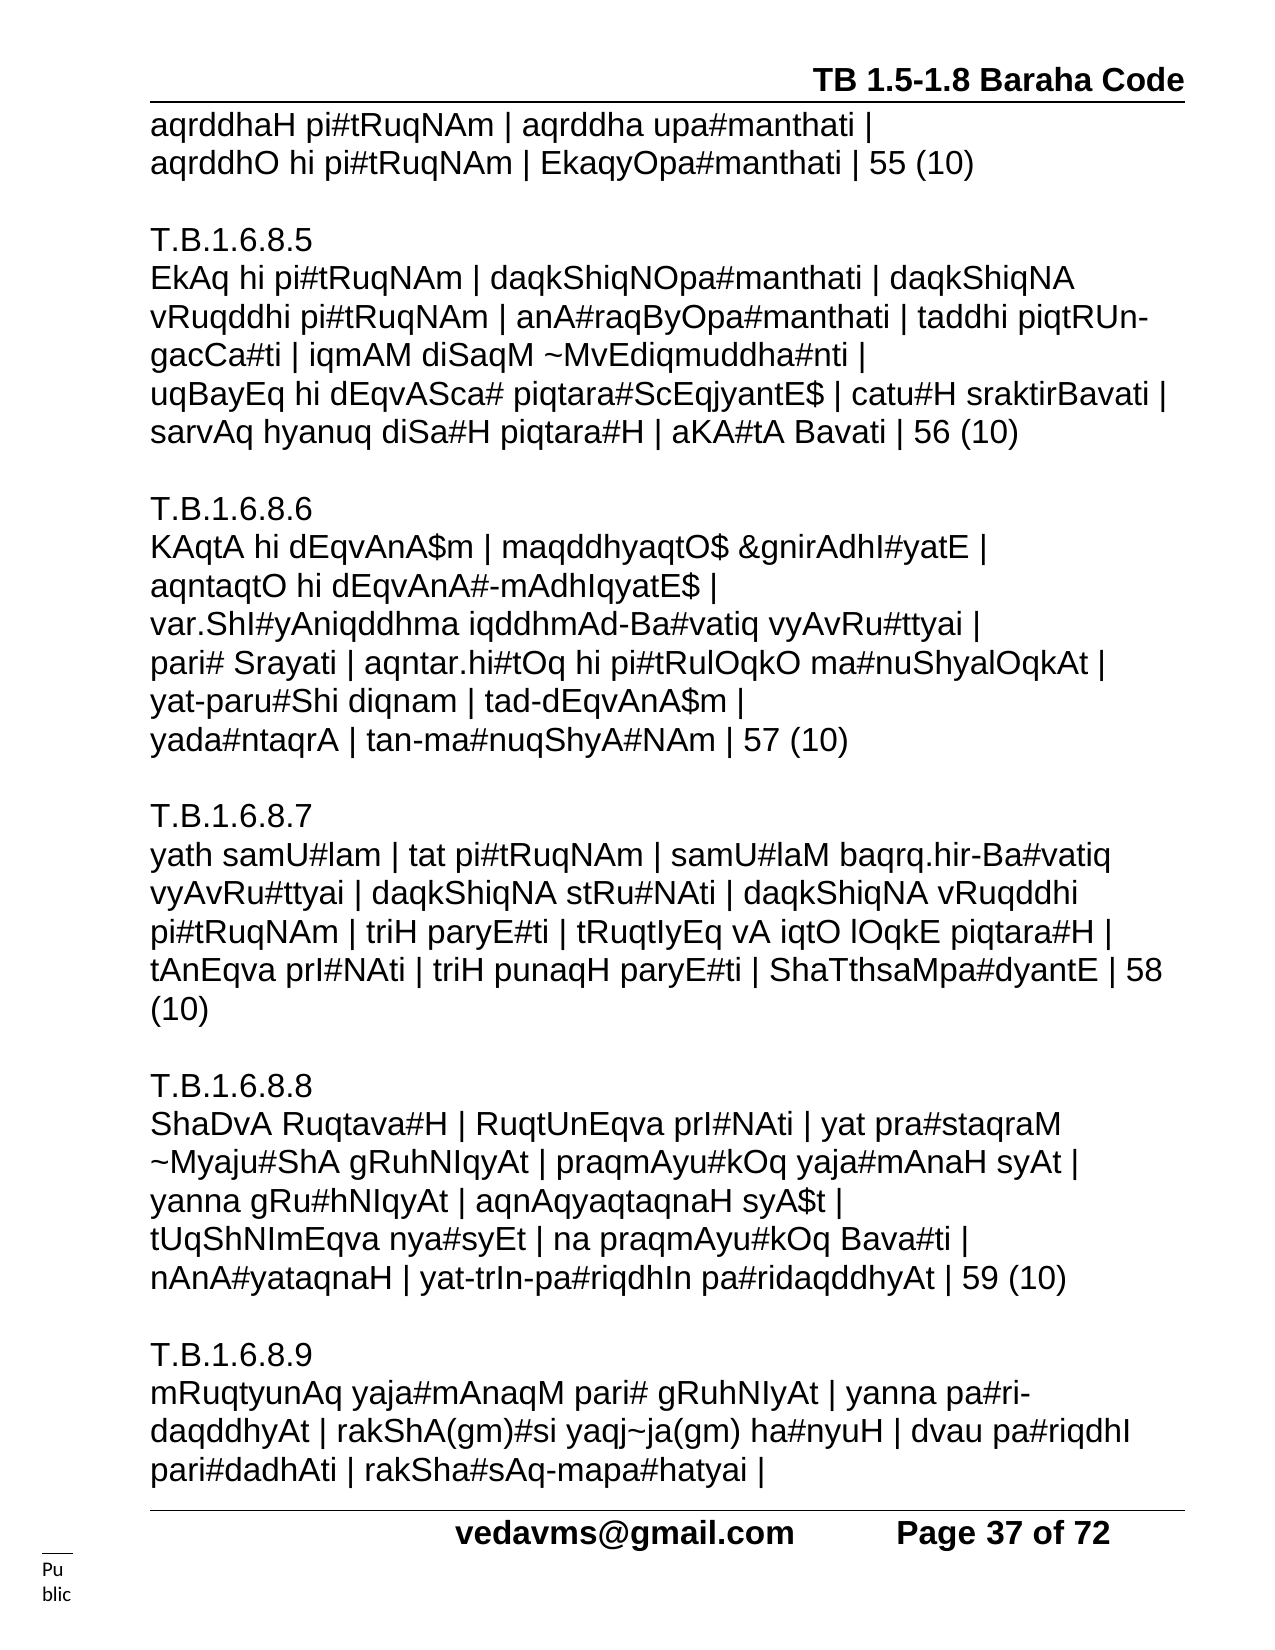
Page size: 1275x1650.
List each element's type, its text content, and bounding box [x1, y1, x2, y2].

text ShaDvA Ruqtava#H | RuqtUnEqva prI#NAti | yat pra#staqraM ~Myaju#ShA gRuhNIqyAt | praqmAyu#kOq yaja#mAnaH syAt | yanna gRu#hNIqyAt | aqnAqyaqtaqnaH syA$t | [150, 1104, 1185, 1219]
text mRuqtyunAq yaja#mAnaqM pari# gRuhNIyAt | yanna pa#ri-daqddhyAt | rakShA(gm)#si yaqj~ja(gm) ha#nyuH | dvau pa#riqdhI pari#dadhAti | rakSha#sAq-mapa#hatyai | [150, 1373, 1185, 1488]
text T.B.1.6.8.9 [150, 1335, 1185, 1373]
text uqBayEq hi dEqvASca# piqtara#ScEqjyantE$ | catu#H sraktirBavati | [150, 374, 1185, 412]
text var.ShI#yAniqddhma iqddhmAd-Ba#vatiq vyAvRu#ttyai | [150, 604, 1185, 643]
text T.B.1.6.8.5 [150, 220, 1185, 258]
text yada#ntaqrA | tan-ma#nuqShyA#NAm | 57 (10) [150, 720, 1185, 758]
text aqrddhO hi pi#tRuqNAm | EkaqyOpa#manthati | 55 (10) [150, 143, 1185, 182]
text T.B.1.6.8.8 [150, 1066, 1185, 1104]
text T.B.1.6.8.6 [150, 489, 1185, 527]
text KAqtA hi dEqvAnA$m | maqddhyaqtO$ &gnirAdhI#yatE | [150, 527, 1185, 566]
text aqntaqtO hi dEqvAnA#-mAdhIqyatE$ | [150, 566, 1185, 604]
text EkAq hi pi#tRuqNAm | daqkShiqNOpa#manthati | daqkShiqNA vRuqddhi pi#tRuqNAm | anA#raqByOpa#manthati | taddhi piqtRUn-gacCa#ti | iqmAM diSaqM ~MvEdiqmuddha#nti | [150, 258, 1185, 374]
text yath samU#lam | tat pi#tRuqNAm | samU#laM baqrq.hir-Ba#vatiq vyAvRu#ttyai | daqkShiqNA stRu#NAti | daqkShiqNA vRuqddhi pi#tRuqNAm | triH paryE#ti | tRuqtIyEq vA iqtO lOqkE piqtara#H | tAnEqva prI#NAti | triH punaqH paryE#ti | ShaTthsaMpa#dyantE | 58 (10) [150, 835, 1185, 1027]
text T.B.1.6.8.7 [150, 797, 1185, 835]
text yat-paru#Shi diqnam | tad-dEqvAnA$m | [150, 681, 1185, 720]
text aqrddhaH pi#tRuqNAm | aqrddha upa#manthati | [150, 103, 1185, 143]
text tUqShNImEqva nya#syEt | na praqmAyu#kOq Bava#ti | nAnA#yataqnaH | yat-trIn-pa#riqdhIn pa#ridaqddhyAt | 59 (10) [150, 1219, 1185, 1296]
text sarvAq hyanuq diSa#H piqtara#H | aKA#tA Bavati | 56 (10) [150, 412, 1185, 451]
text pari# Srayati | aqntar.hi#tOq hi pi#tRulOqkO ma#nuShyalOqkAt | [150, 643, 1185, 681]
